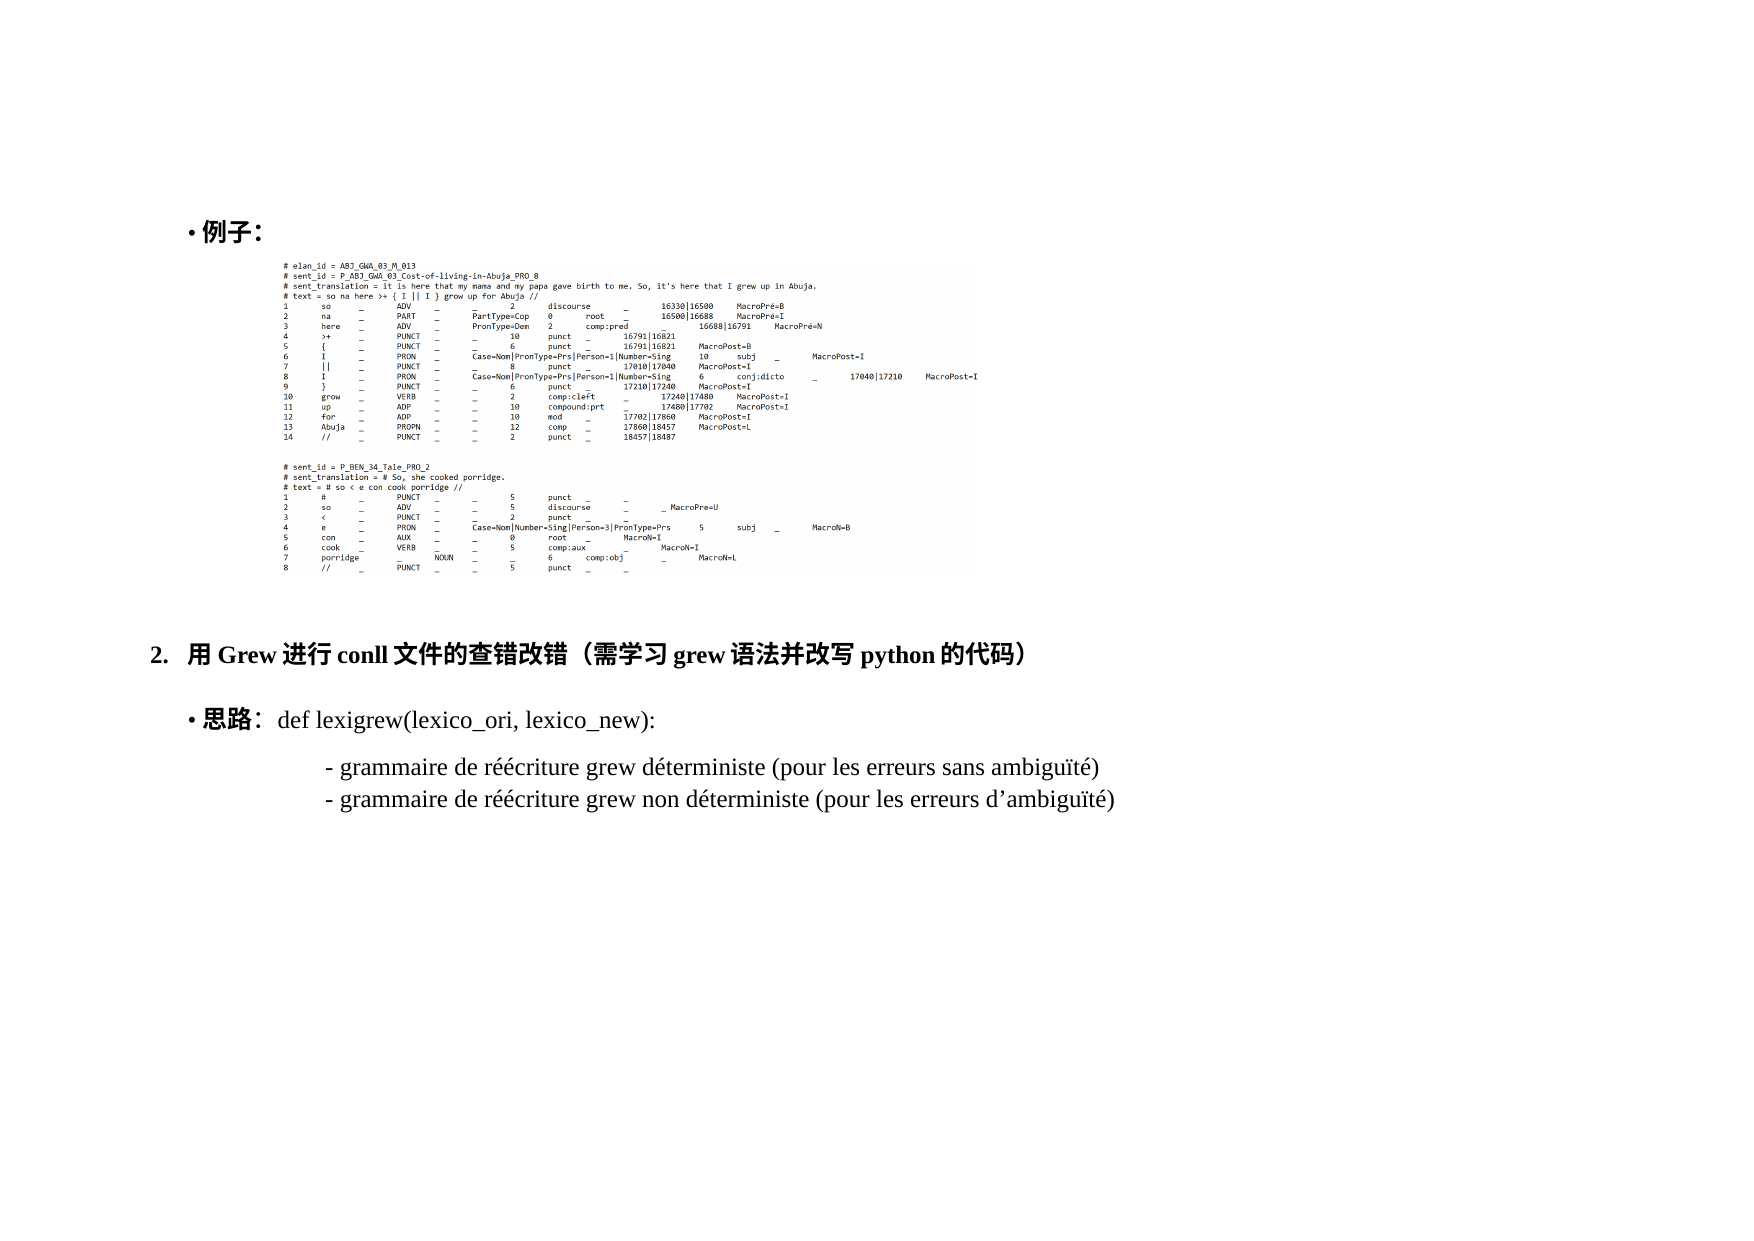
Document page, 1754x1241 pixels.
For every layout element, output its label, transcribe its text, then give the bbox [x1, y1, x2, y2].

list • 思路：def lexigrew(lexico_ori, lexico_new): [187, 685, 1604, 750]
list - grammaire de réécriture grew déterministe (pour les erreurs sans ambiguïté) [187, 750, 1604, 783]
list - grammaire de réécriture grew non déterministe (pour les erreurs d’ambiguïté) [187, 783, 1604, 815]
picture [281, 262, 979, 575]
list • 例子： [187, 198, 1604, 263]
list 用Grew进行conll文件的查错改错（需学习grew语法并改写python的代码） [150, 620, 1604, 685]
